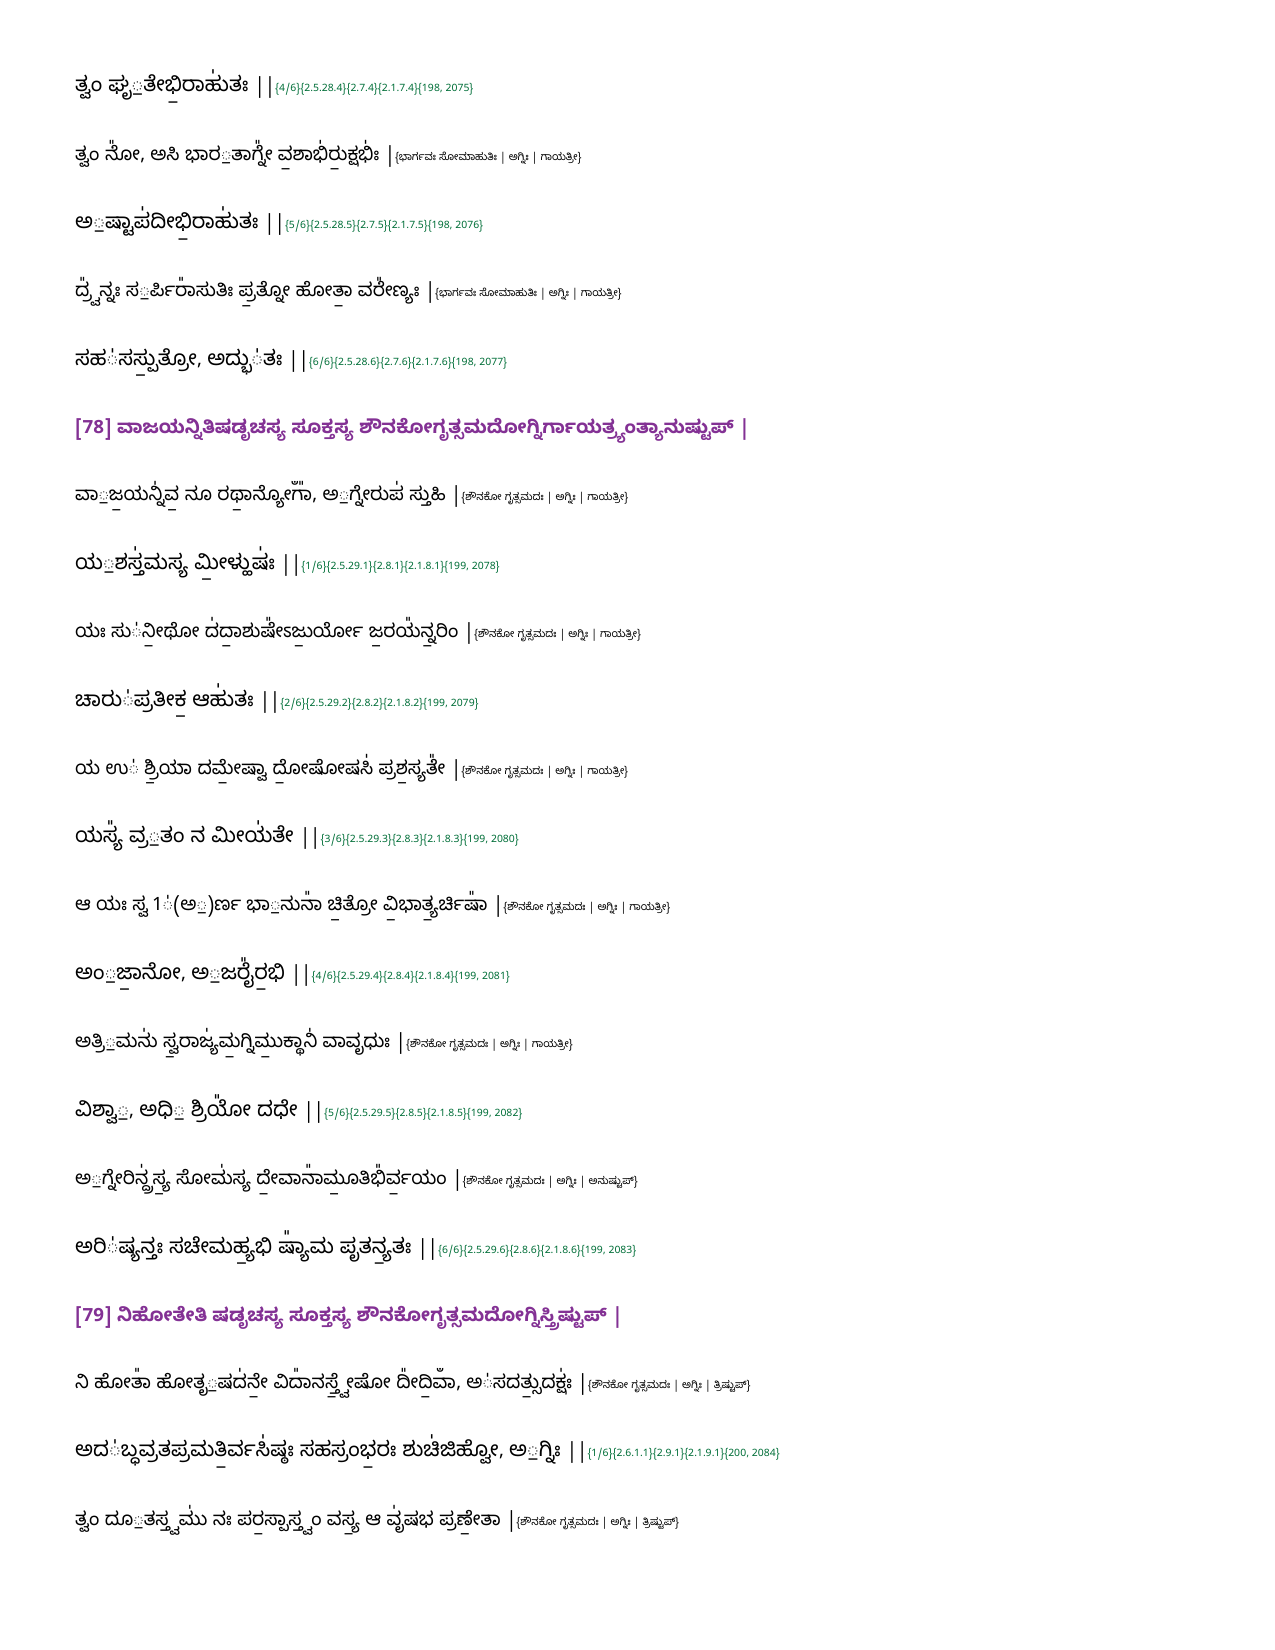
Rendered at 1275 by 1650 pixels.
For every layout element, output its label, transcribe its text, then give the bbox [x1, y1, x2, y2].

text ದ್ರ್ವ᳚ನ್ನಃ ಸ॒ರ್ಪಿರಾ᳚ಸುತಿಃ ಪ್ರ॒ತ್ನೋ ಹೋತಾ॒ ವರೇ᳚ಣ್ಯಃ |{ಭಾರ್ಗವಃ ಸೋಮಾಹುತಿಃ | ಅಗ್ನಿಃ | ಗಾಯತ್ರೀ} [75, 282, 1200, 307]
text ಆ ಯಃ ಸ್ವ1॑(ಅ॒)ರ್ಣ ಭಾ॒ನುನಾ᳚ ಚಿ॒ತ್ರೋ ವಿ॒ಭಾತ್ಯ॒ರ್ಚಿಷಾ᳚ |{ಶೌನಕೋ ಗೃತ್ಸಮದಃ | ಅಗ್ನಿಃ | ಗಾಯತ್ರೀ} [75, 896, 1200, 921]
text ವಿಶ್ವಾ॒, ಅಧಿ॒ ಶ್ರಿಯೋ᳚ ದಧೇ ||{5/6}{2.5.29.5}{2.8.5}{2.1.8.5}{199, 2082} [75, 1099, 1200, 1127]
text [79] ನಿಹೋತೇತಿ ಷಡೃಚಸ್ಯ ಸೂಕ್ತಸ್ಯ ಶೌನಕೋಗೃತ್ಸಮದೋಗ್ನಿಸ್ತ್ರಿಷ್ಟುಪ್ | [75, 1306, 1192, 1331]
text ಅದ॑ಬ್ಧವ್ರತಪ್ರಮತಿ॒ರ್ವಸಿ॑ಷ್ಠಃ ಸಹಸ್ರಂಭ॒ರಃ ಶುಚಿ॑ಜಿಹ್ವೋ, ಅ॒ಗ್ನಿಃ ||{1/6}{2.6.1.1}{2.9.1}{2.1.9.1}{200, 2084} [75, 1440, 1200, 1468]
text ಅ॒ಗ್ನೇರಿ‌ನ್ದ್ರ॑ಸ್ಯ॒ ಸೋಮ॑ಸ್ಯ ದೇ॒ವಾನಾ᳚ಮೂ॒ತಿಭಿ᳚ರ್ವ॒ಯಂ |{ಶೌನಕೋ ಗೃತ್ಸಮದಃ | ಅಗ್ನಿಃ | ಅನುಷ್ಟುಪ್} [75, 1169, 1200, 1194]
text ವಾ॒ಜ॒ಯನ್ನಿ॑ವ॒ ನೂ ರಥಾ॒ನ್ಯೋಗಾಁ᳚, ಅ॒ಗ್ನೇರುಪ॑ ಸ್ತುಹಿ |{ಶೌನಕೋ ಗೃತ್ಸಮದಃ | ಅಗ್ನಿಃ | ಗಾಯತ್ರೀ} [75, 485, 1200, 511]
text ಚಾರು॑ಪ್ರತೀಕ॒ ಆಹು॑ತಃ ||{2/6}{2.5.29.2}{2.8.2}{2.1.8.2}{199, 2079} [75, 689, 1200, 717]
text ತ್ವಂ ನೋ᳚, ಅಸಿ ಭಾರ॒ತಾಗ್ನೇ᳚ ವ॒ಶಾಭಿ॑ರು॒ಕ್ಷಭಿಃ॑ |{ಭಾರ್ಗವಃ ಸೋಮಾಹುತಿಃ | ಅಗ್ನಿಃ | ಗಾಯತ್ರೀ} [75, 145, 1200, 170]
text ಅತ್ರಿ॒ಮನು॑ ಸ್ವ॒ರಾಜ್ಯ॑ಮ॒ಗ್ನಿಮು॒ಕ್ಥಾನಿ॑ ವಾವೃಧುಃ |{ಶೌನಕೋ ಗೃತ್ಸಮದಃ | ಅಗ್ನಿಃ | ಗಾಯತ್ರೀ} [75, 1032, 1200, 1058]
text ಅರಿ॑ಷ್ಯ‌ನ್ತಃ ಸಚೇಮಹ್ಯ॒ಭಿ ಷ್ಯಾ᳚ಮ ಪೃತನ್ಯ॒ತಃ ||{6/6}{2.5.29.6}{2.8.6}{2.1.8.6}{199, 2083} [75, 1236, 1200, 1264]
text ತ್ವಂ ಘೃ॒ತೇಭಿ॒ರಾಹು॑ತಃ ||{4/6}{2.5.28.4}{2.7.4}{2.1.7.4}{198, 2075} [75, 75, 1200, 103]
text ಯ ಉ॑ ಶ್ರಿ॒ಯಾ ದಮೇ॒ಷ್ವಾ ದೋ॒ಷೋಷಸಿ॑ ಪ್ರಶ॒ಸ್ಯತೇ᳚ |{ಶೌನಕೋ ಗೃತ್ಸಮದಃ | ಅಗ್ನಿಃ | ಗಾಯತ್ರೀ} [75, 759, 1200, 784]
text [78] ವಾಜಯನ್ನಿತಿಷಡೃಚಸ್ಯ ಸೂಕ್ತಸ್ಯ ಶೌನಕೋಗೃತ್ಸಮದೋಗ್ನಿರ್ಗಾಯತ್ರ್ಯಂತ್ಯಾನುಷ್ಟುಪ್ | [75, 418, 1192, 444]
text ಸಹ॑ಸಸ್ಪು॒ತ್ರೋ, ಅದ್ಭು॑ತಃ ||{6/6}{2.5.28.6}{2.7.6}{2.1.7.6}{198, 2077} [75, 348, 1200, 377]
text ಯಸ್ಯ᳚ ವ್ರ॒ತಂ ನ ಮೀಯ॑ತೇ ||{3/6}{2.5.29.3}{2.8.3}{2.1.8.3}{199, 2080} [75, 826, 1200, 854]
text ನಿ ಹೋತಾ᳚ ಹೋತೃ॒ಷದ॑ನೇ॒ ವಿದಾ᳚ನಸ್ತ್ವೇ॒ಷೋ ದೀ᳚ದಿ॒ವಾಁ, ಅ॑ಸದತ್ಸು॒ದಕ್ಷಃ॑ |{ಶೌನಕೋ ಗೃತ್ಸಮದಃ | ಅಗ್ನಿಃ | ತ್ರಿಷ್ಟುಪ್} [75, 1373, 1200, 1398]
text ತ್ವಂ ದೂ॒ತಸ್ತ್ವಮು॑ ನಃ ಪರ॒ಸ್ಪಾಸ್ತ್ವಂ ವಸ್ಯ॒ ಆ ವೃ॑ಷಭ ಪ್ರಣೇ॒ತಾ |{ಶೌನಕೋ ಗೃತ್ಸಮದಃ | ಅಗ್ನಿಃ | ತ್ರಿಷ್ಟುಪ್} [75, 1510, 1200, 1535]
text ಅ॒ಷ್ಟಾಪ॑ದೀಭಿ॒ರಾಹು॑ತಃ ||{5/6}{2.5.28.5}{2.7.5}{2.1.7.5}{198, 2076} [75, 212, 1200, 240]
text ಯ॒ಶಸ್ತ॑ಮಸ್ಯ ಮೀ॒ಳ್ಹುಷಃ॑ ||{1/6}{2.5.29.1}{2.8.1}{2.1.8.1}{199, 2078} [75, 552, 1200, 580]
text ಯಃ ಸು॑ನೀ॒ಥೋ ದ॑ದಾ॒ಶುಷೇ᳚ಽಜು॒ರ್ಯೋ ಜ॒ರಯ᳚ನ್ನ॒ರಿಂ |{ಶೌನಕೋ ಗೃತ್ಸಮದಃ | ಅಗ್ನಿಃ | ಗಾಯತ್ರೀ} [75, 622, 1200, 647]
text ಅಂ॒ಜಾ॒ನೋ, ಅ॒ಜರೈ᳚ರ॒ಭಿ ||{4/6}{2.5.29.4}{2.8.4}{2.1.8.4}{199, 2081} [75, 963, 1200, 991]
